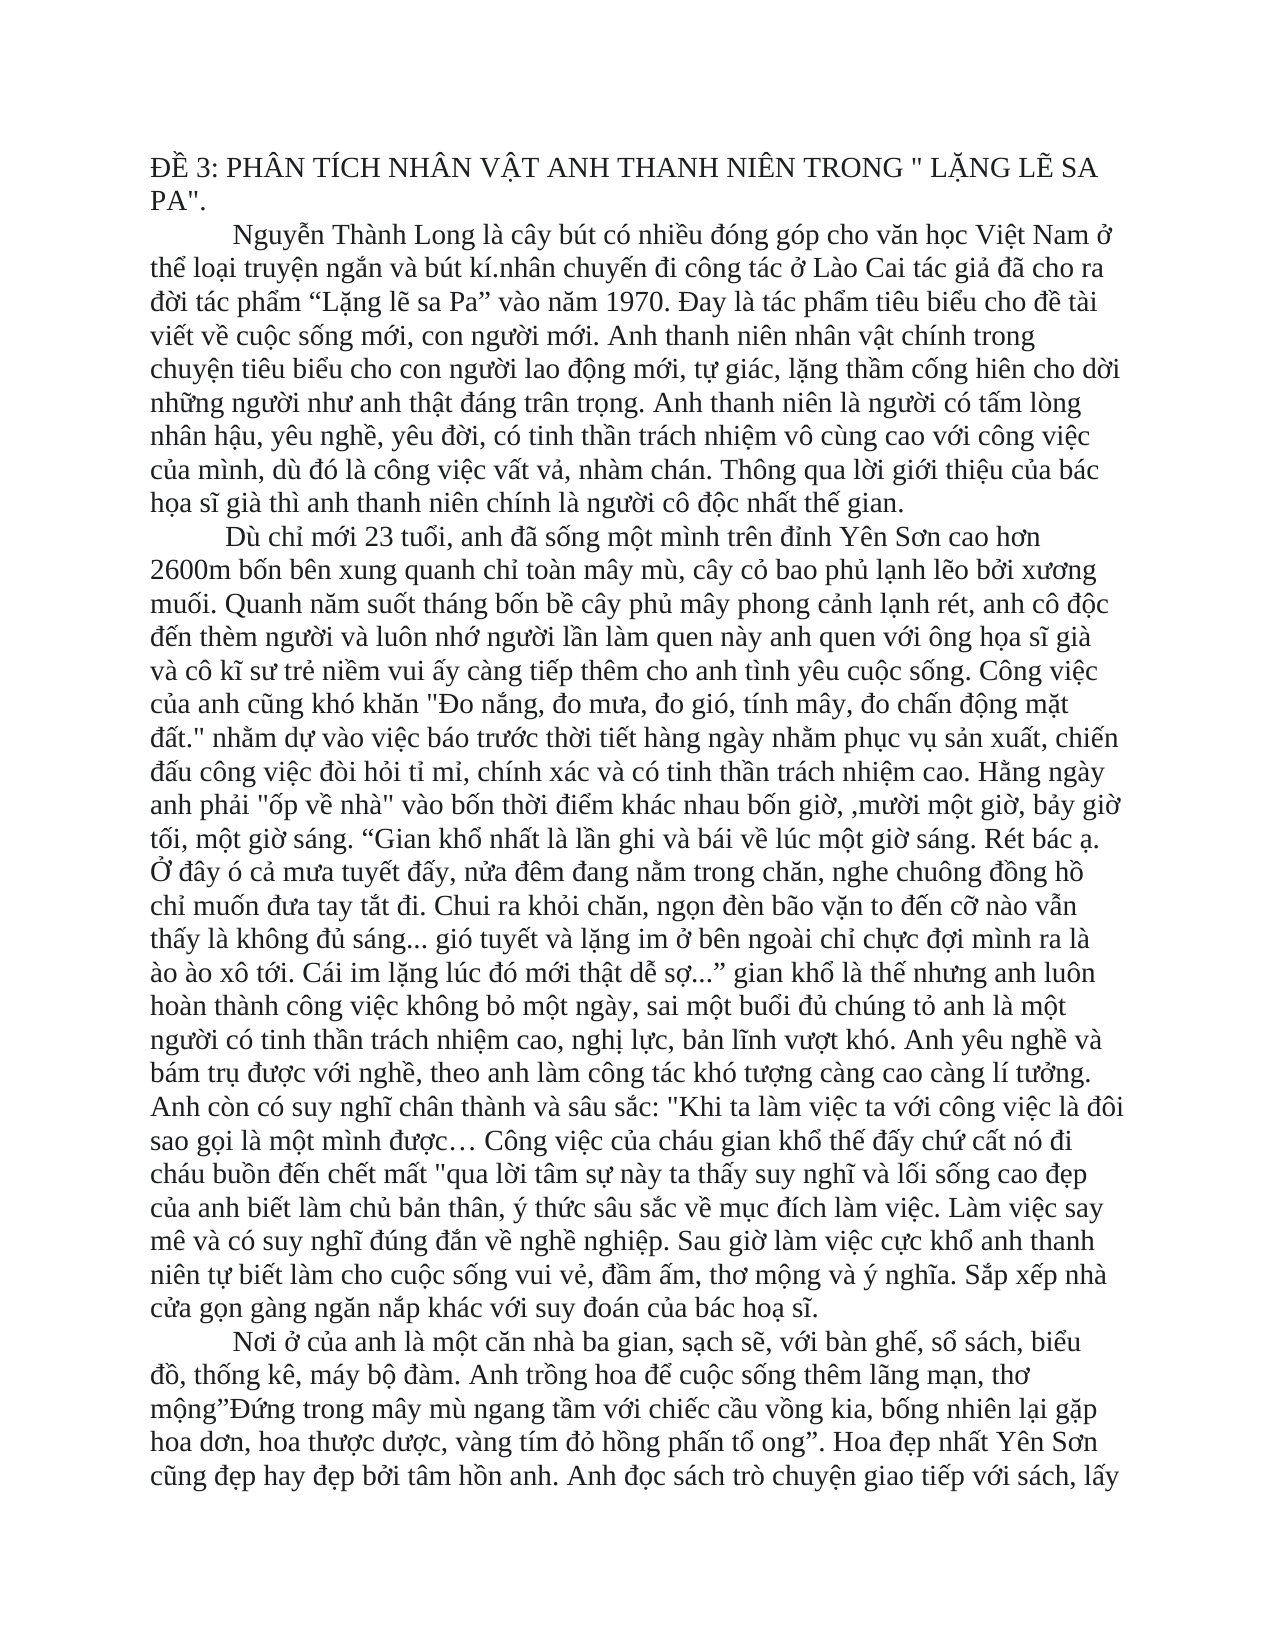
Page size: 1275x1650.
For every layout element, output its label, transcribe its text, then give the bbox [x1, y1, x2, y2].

text Nguyễn Thành Long là cây bút có nhiều đóng góp cho văn học Việt Nam ở thể loại truyện ngắn và bút kí.nhân chuyến đi công tác ở Lào Cai tác giả đã cho ra đời tác phẩm “Lặng lẽ sa Pa” vào năm 1970. Đay là tác phẩm tiêu biểu cho đề tài viết về cuộc sống mới, con người mới. Anh thanh niên nhân vật chính trong chuyện tiêu biểu cho con người lao động mới, tự giác, lặng thầm cống hiên cho dời những người như anh thật đáng trân trọng. Anh thanh niên là người có tấm lòng nhân hậu, yêu nghề, yêu đời, có tinh thần trách nhiệm vô cùng cao với công việc của mình, dù đó là công việc vất vả, nhàm chán. Thông qua lời giới thiệu của bác họa sĩ già thì anh thanh niên chính là người cô độc nhất thế gian. [150, 217, 1125, 519]
text ĐỀ 3: PHÂN TÍCH NHÂN VẬT ANH THANH NIÊN TRONG " LẶNG LẼ SA PA". [150, 150, 1125, 217]
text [150, 1324, 1125, 1492]
text Dù chỉ mới 23 tuổi, anh đã sống một mình trên đỉnh Yên Sơn cao hơn 2600m bốn bên xung quanh chỉ toàn mây mù, cây cỏ bao phủ lạnh lẽo bởi xương muối. Quanh năm suốt tháng bốn bề cây phủ mây phong cảnh lạnh rét, anh cô độc đến thèm người và luôn nhớ người lần làm quen này anh quen với ông họa sĩ già và cô kĩ sư trẻ niềm vui ấy càng tiếp thêm cho anh tình yêu cuộc sống. Công việc của anh cũng khó khăn "Đo nắng, đo mưa, đo gió, tính mây, đo chấn động mặt đất." nhằm dự vào việc báo trước thời tiết hàng ngày nhằm phục vụ sản xuất, chiến đấu công việc đòi hỏi tỉ mỉ, chính xác và có tinh thần trách nhiệm cao. Hằng ngày anh phải "ốp về nhà" vào bốn thời điểm khác nhau bốn giờ, ,mười một giờ, bảy giờ tối, một giờ sáng. “Gian khổ nhất là lần ghi và bái về lúc một giờ sáng. Rét bác ạ. Ở đây ó cả mưa tuyết đấy, nửa đêm đang nằm trong chăn, nghe chuông đồng hồ chỉ muốn đưa tay tắt đi. Chui ra khỏi chăn, ngọn đèn bão vặn to đến cỡ nào vẫn thấy là không đủ sáng... gió tuyết và lặng im ở bên ngoài chỉ chực đợi mình ra là ào ào xô tới. Cái im lặng lúc đó mới thật dễ sợ...” gian khổ là thế nhưng anh luôn hoàn thành công việc không bỏ một ngày, sai một buổi đủ chúng tỏ anh là một người có tinh thần trách nhiệm cao, nghị lực, bản lĩnh vượt khó. Anh yêu nghề và bám trụ được với nghề, theo anh làm công tác khó tượng càng cao càng lí tưởng. Anh còn có suy nghĩ chân thành và sâu sắc: "Khi ta làm việc ta với công việc là đôi sao gọi là một mình được… Công việc của cháu gian khổ thế đấy chứ cất nó đi cháu buồn đến chết mất "qua lời tâm sự này ta thấy suy nghĩ và lối sống cao đẹp của anh biết làm chủ bản thân, ý thức sâu sắc về mục đích làm việc. Làm việc say mê và có suy nghĩ đúng đắn về nghề nghiệp. Sau giờ làm việc cực khổ anh thanh niên tự biết làm cho cuộc sống vui vẻ, đầm ấm, thơ mộng và ý nghĩa. Sắp xếp nhà cửa gọn gàng ngăn nắp khác với suy đoán của bác hoạ sĩ. [150, 519, 1125, 1324]
